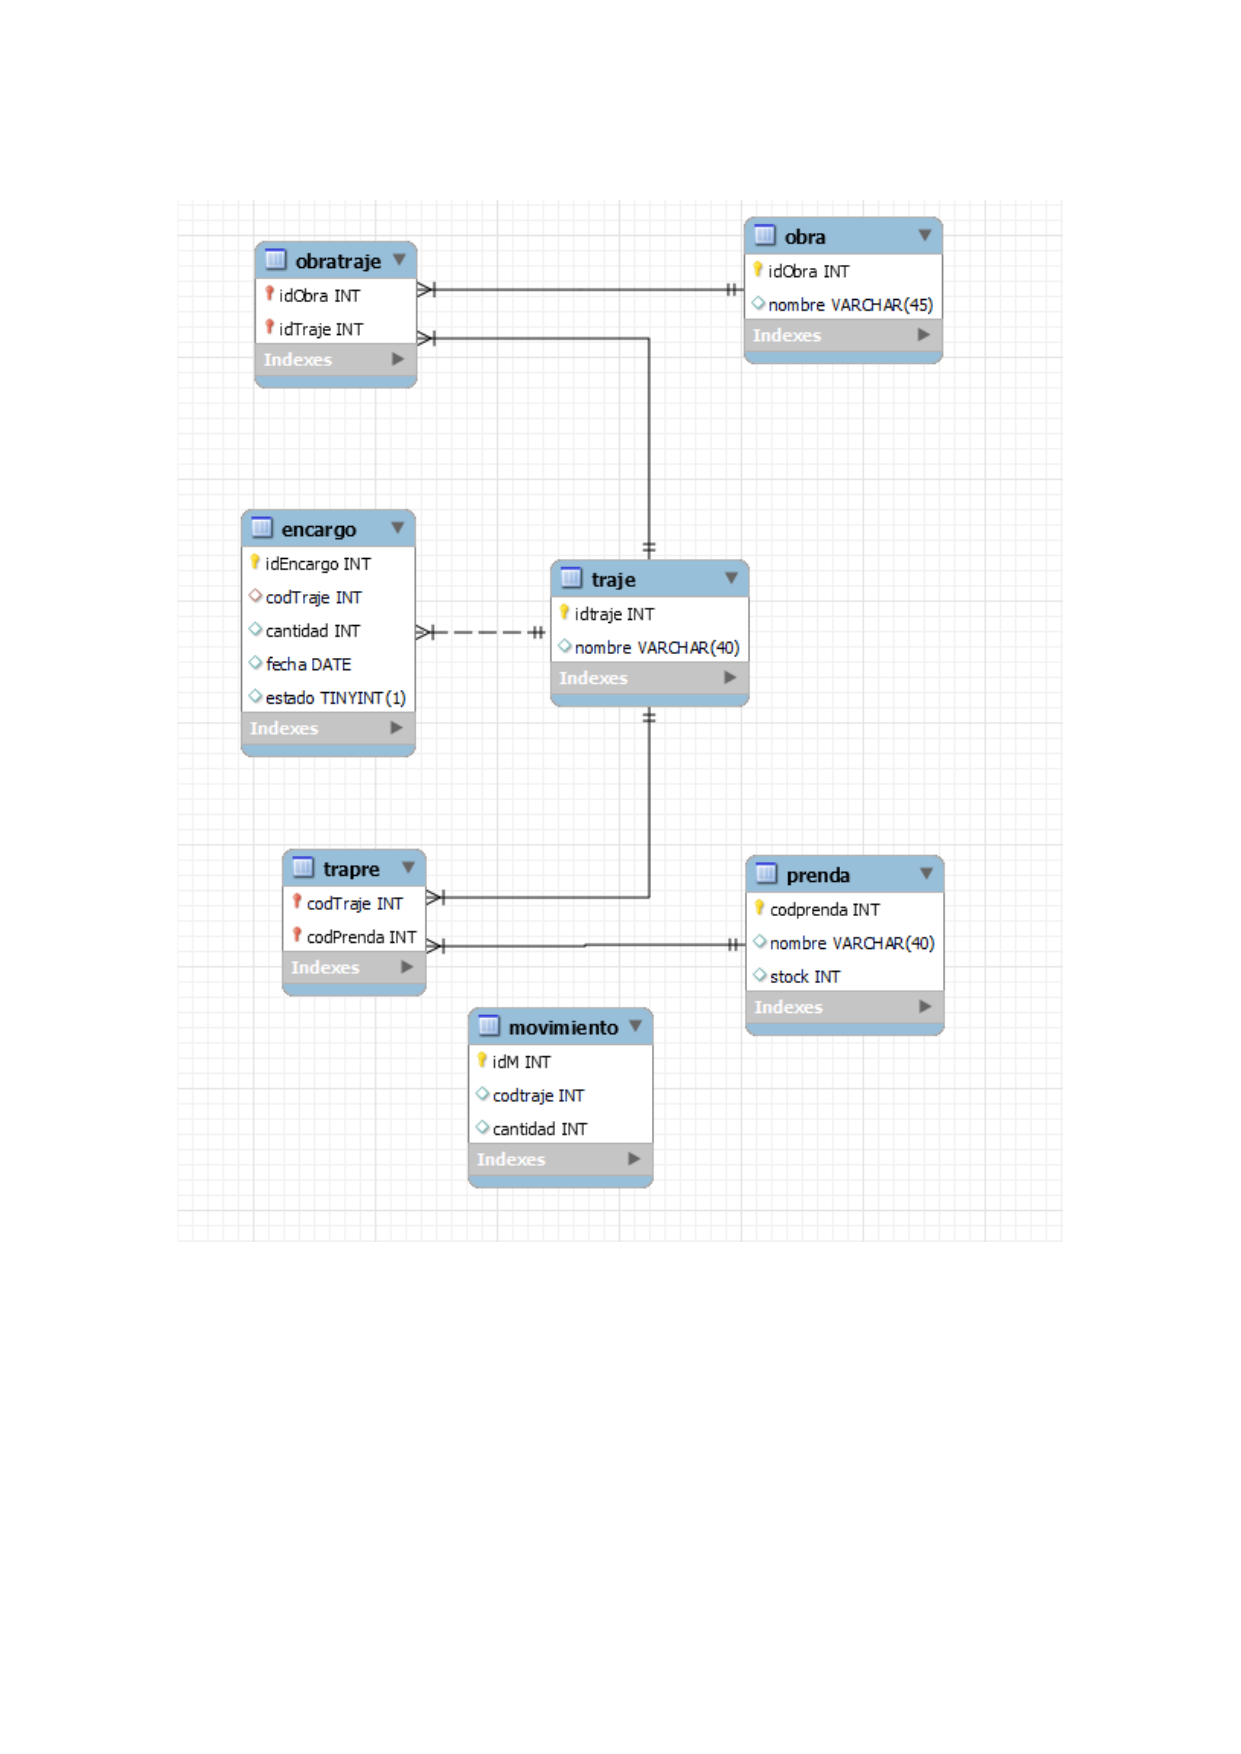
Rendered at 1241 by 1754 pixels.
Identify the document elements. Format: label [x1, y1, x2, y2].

picture [177, 200, 1063, 1242]
